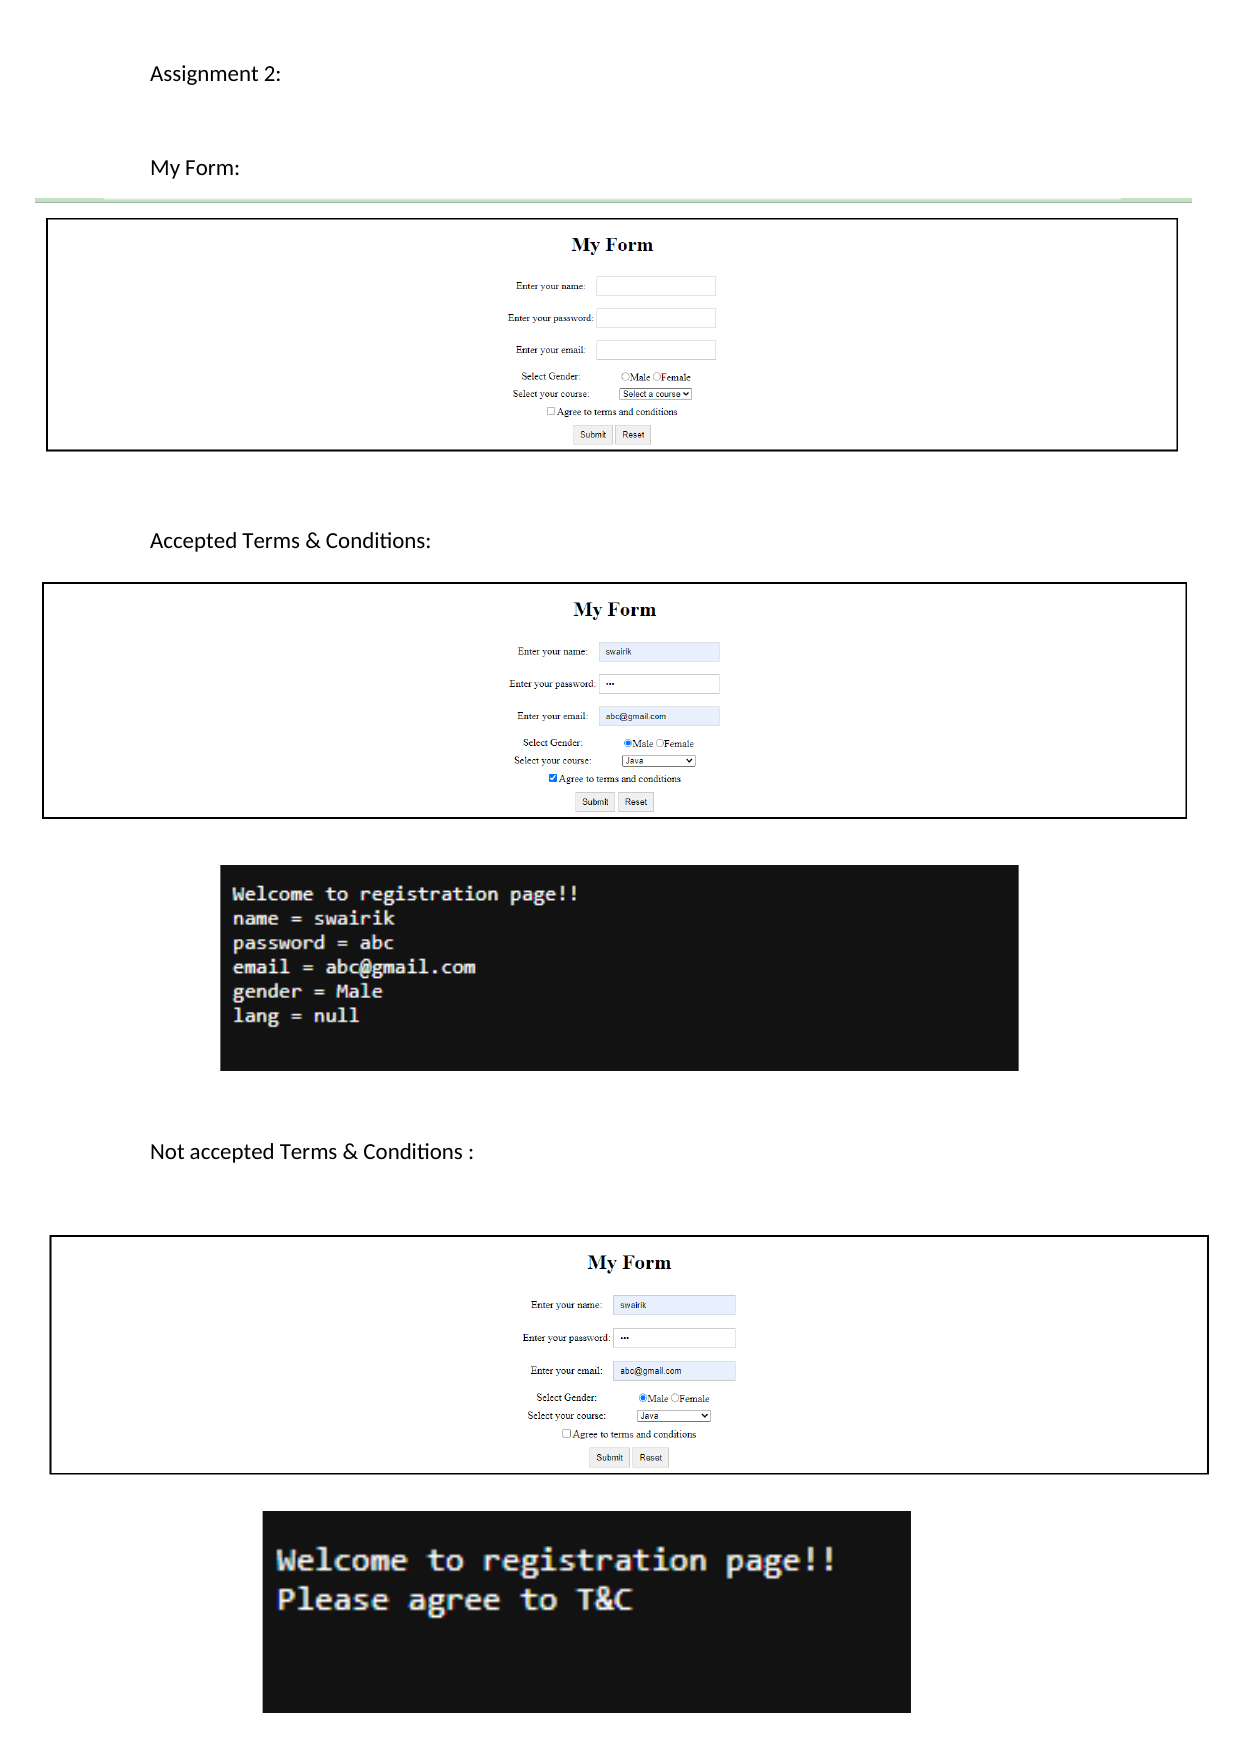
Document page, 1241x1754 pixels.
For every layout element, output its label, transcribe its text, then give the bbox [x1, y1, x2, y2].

text Assignment 2: [150, 59, 1090, 87]
text Not accepted Terms & Conditions : [150, 1137, 1090, 1165]
text My Form: [150, 153, 1090, 181]
picture [262, 1511, 911, 1713]
picture [37, 1223, 1217, 1493]
picture [35, 198, 1193, 459]
picture [34, 571, 1192, 835]
picture [220, 865, 1019, 1071]
text Accepted Terms & Conditions: [150, 526, 1090, 554]
